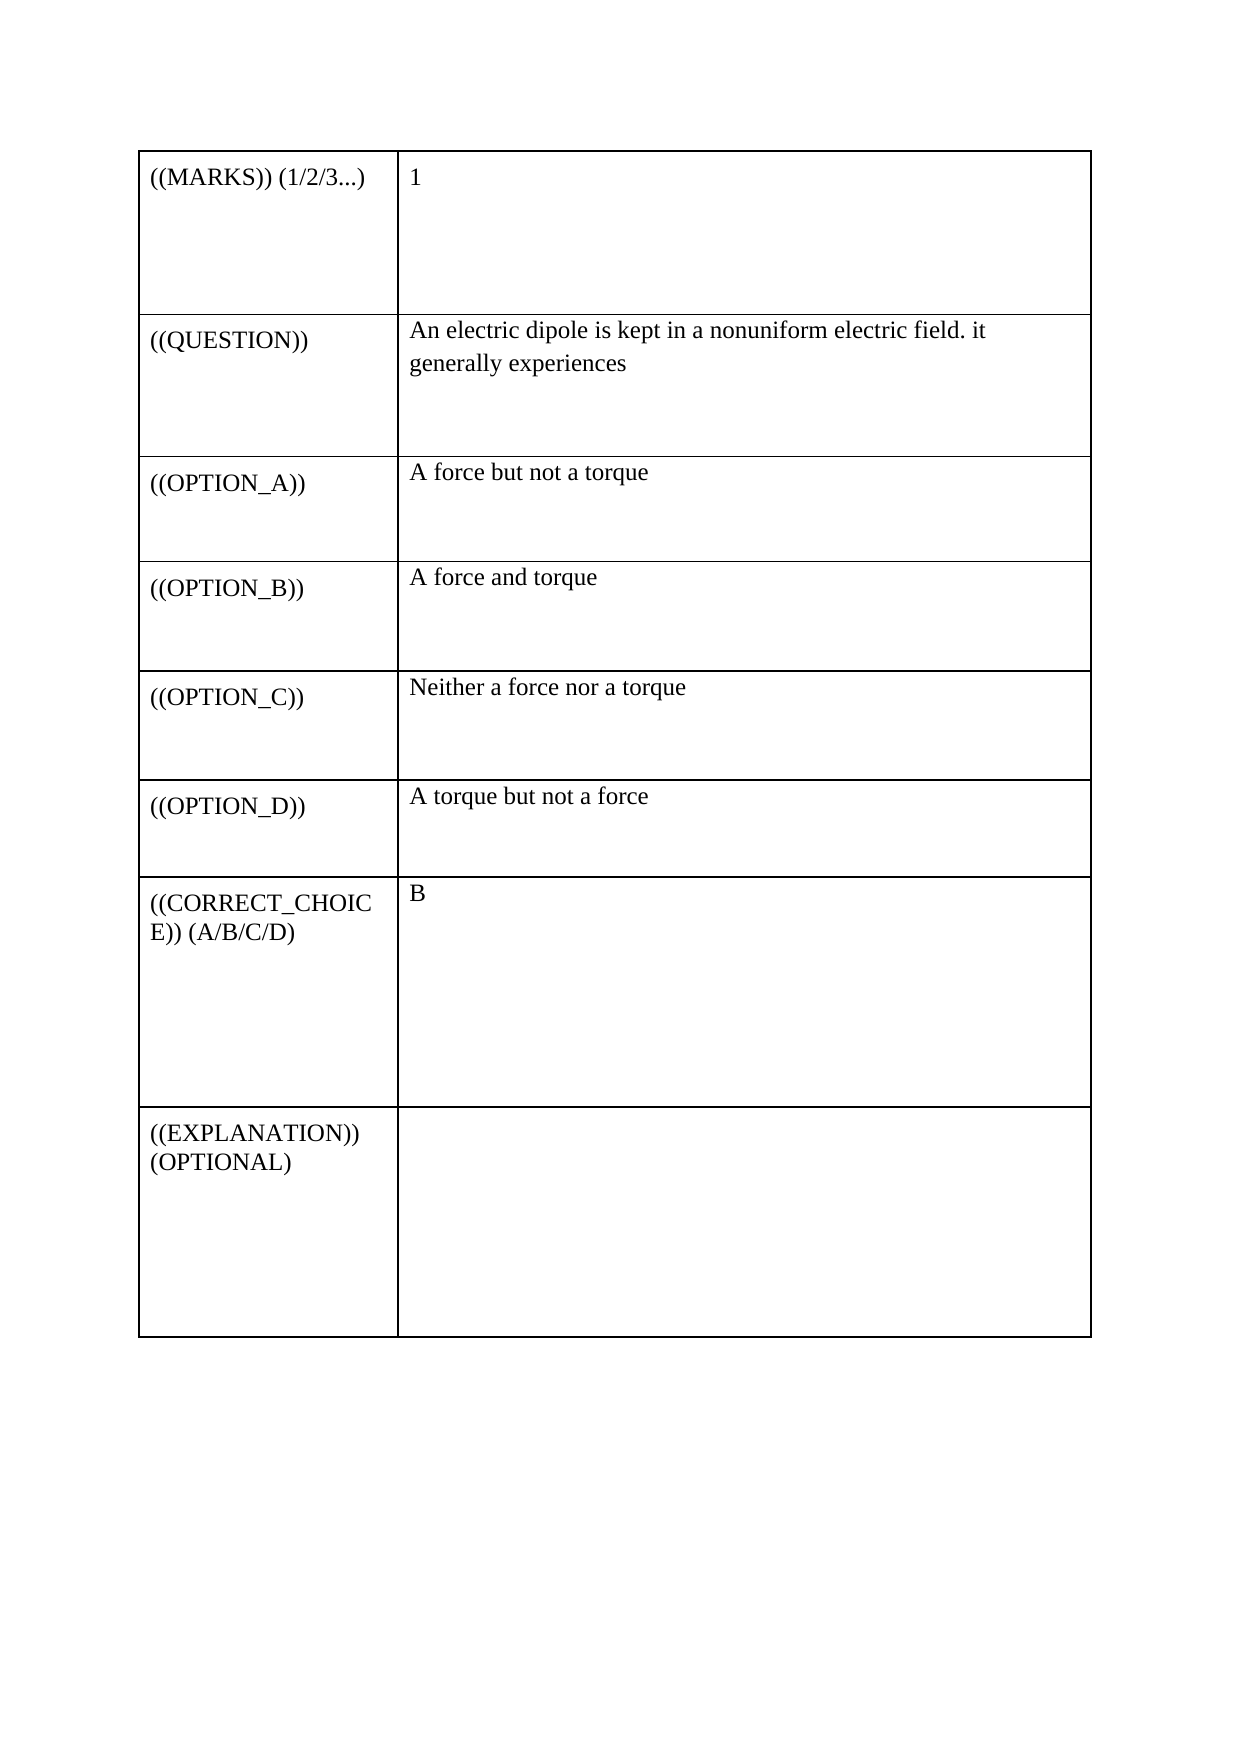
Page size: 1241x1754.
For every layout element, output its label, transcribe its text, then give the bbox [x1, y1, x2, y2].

table_cell An electric dipole is kept in a nonuniform electric field. it generally experiences [399, 315, 1090, 456]
table_cell B [399, 878, 1090, 1106]
table_header ((MARKS)) (1/2/3...) [140, 152, 397, 313]
table_cell ((CORRECT_CHOICE)) (A/B/C/D) [140, 878, 397, 1106]
table_cell Neither a force nor a torque [399, 672, 1090, 779]
table_cell A force but not a torque [399, 457, 1090, 561]
table_cell ((OPTION_B)) [140, 562, 397, 670]
table_cell A force and torque [399, 562, 1090, 670]
table_cell ((OPTION_A)) [140, 457, 397, 561]
table_cell A torque but not a force [399, 781, 1090, 876]
table_cell ((QUESTION)) [140, 315, 397, 456]
table_header 1 [399, 152, 1090, 313]
table_cell [399, 1108, 1090, 1336]
table_cell ((OPTION_D)) [140, 781, 397, 876]
table_cell ((EXPLANATION)) (OPTIONAL) [140, 1108, 397, 1336]
table_cell ((OPTION_C)) [140, 672, 397, 779]
